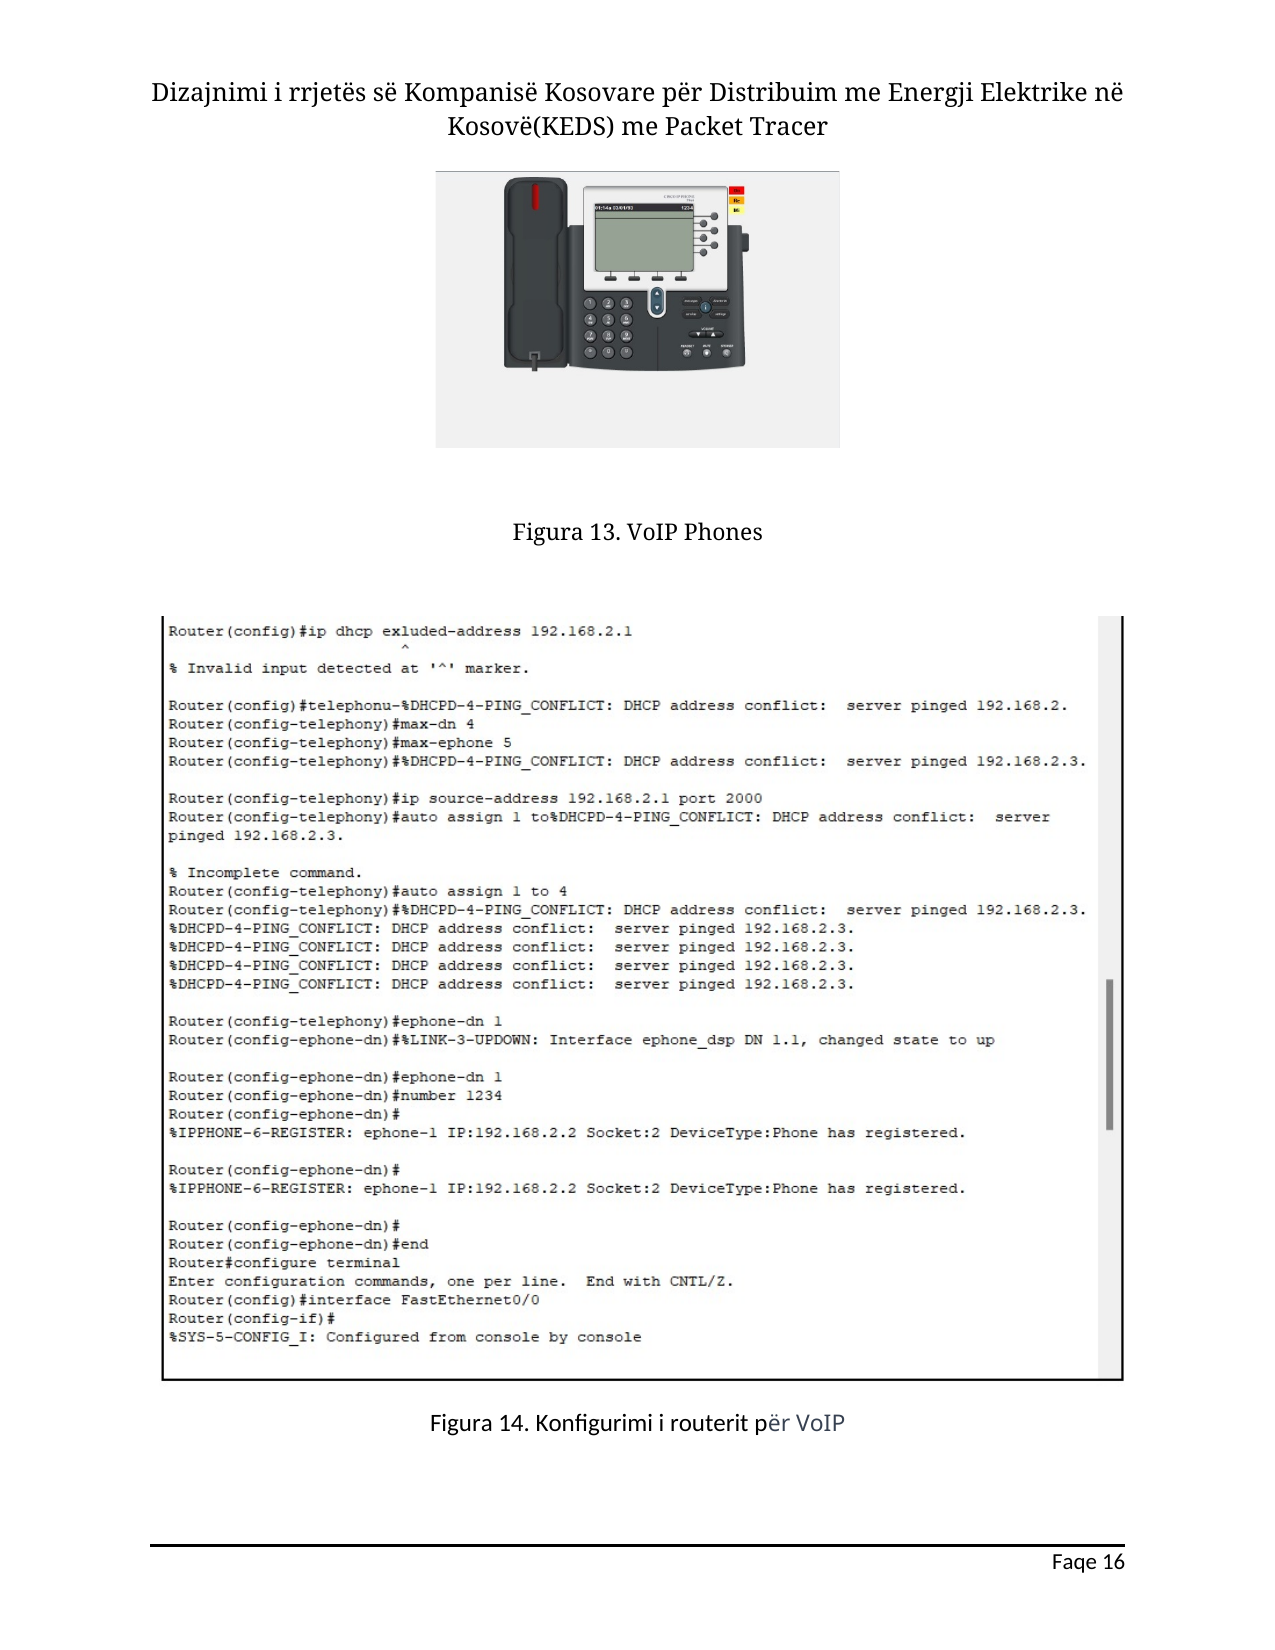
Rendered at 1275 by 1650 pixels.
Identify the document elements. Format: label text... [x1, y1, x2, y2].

picture [150, 616, 1125, 1388]
picture [435, 171, 840, 448]
text Figura 13. VoIP Phones [150, 516, 1125, 547]
text Figura 14. Konfigurimi i routerit për VoIP [150, 1406, 1125, 1438]
